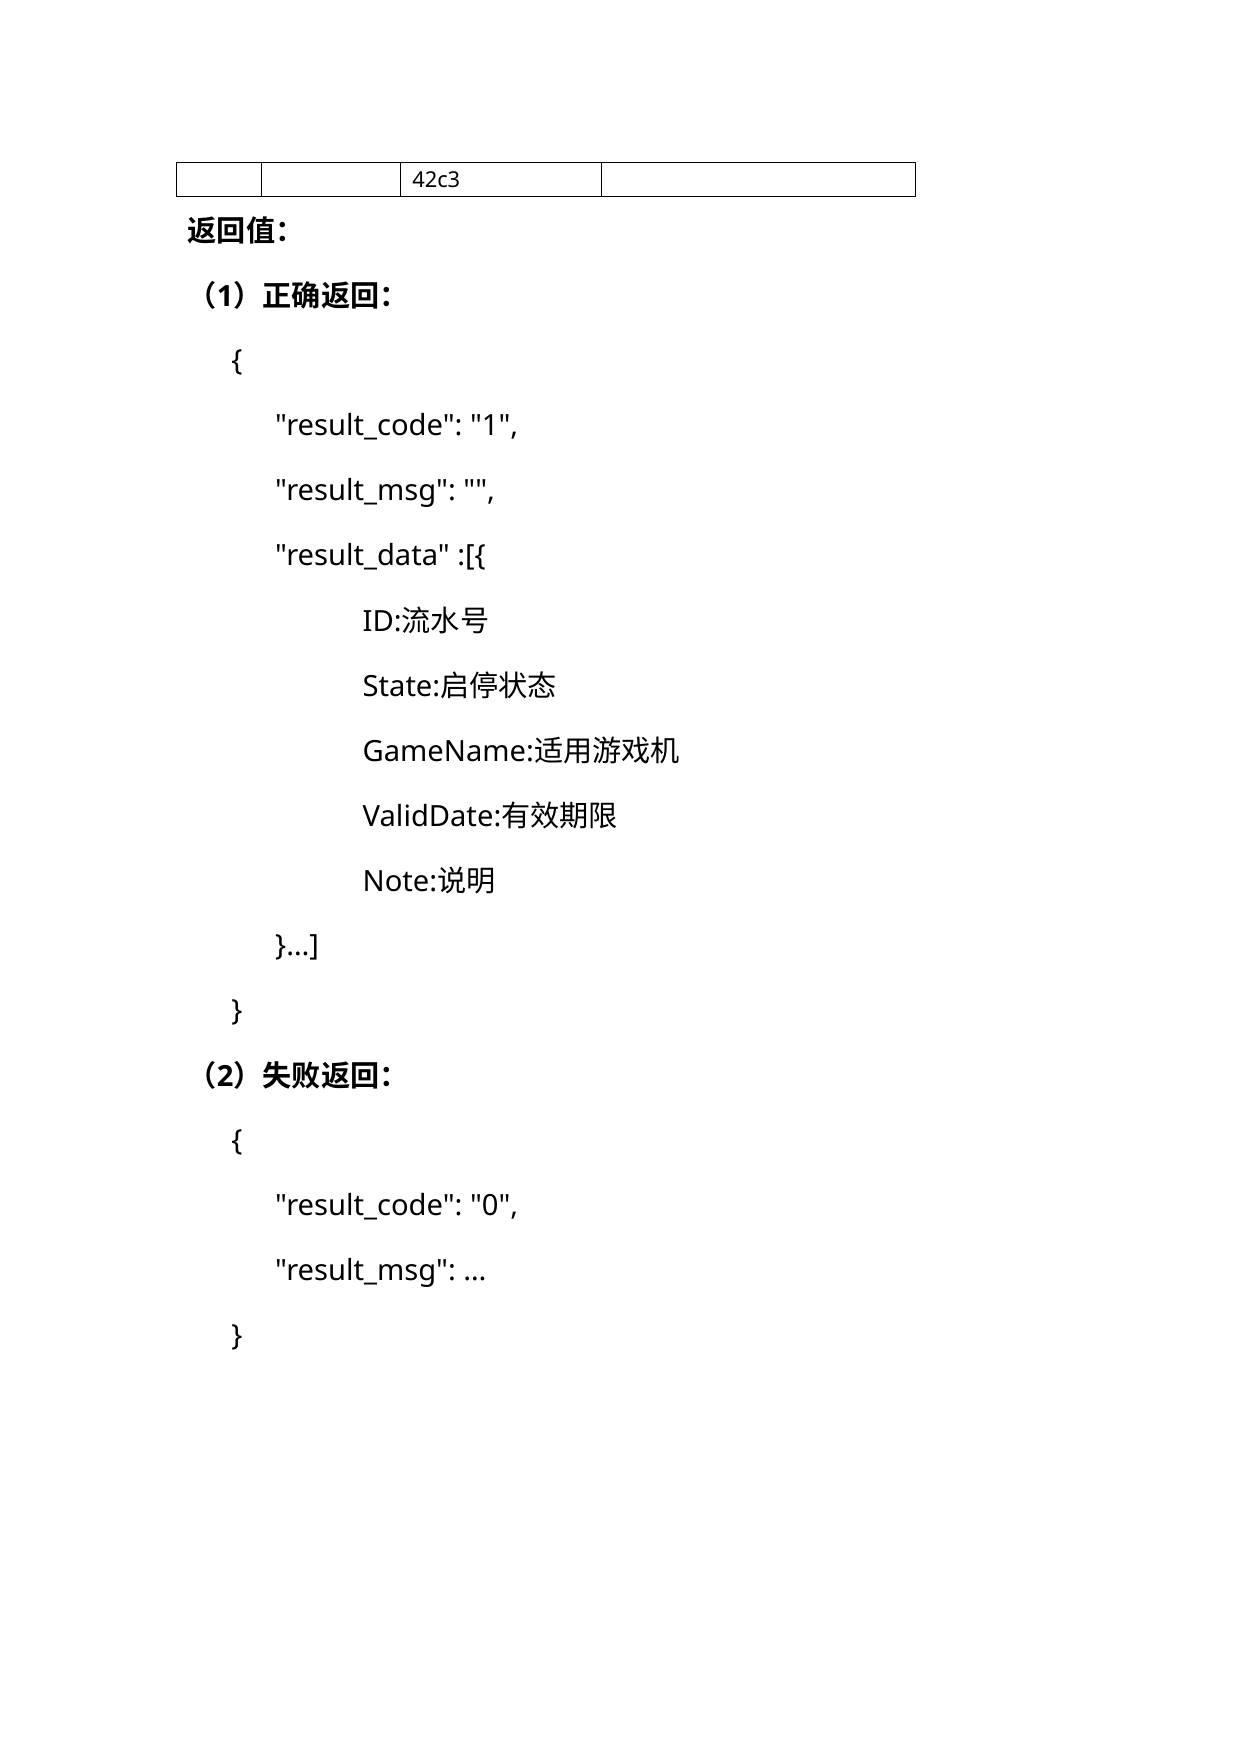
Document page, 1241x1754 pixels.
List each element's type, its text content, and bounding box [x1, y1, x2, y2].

text GameName:适用游戏机 [187, 717, 1053, 782]
text 返回值： [187, 197, 1053, 262]
text State:启停状态 [275, 652, 1053, 717]
text { [231, 327, 1053, 392]
text （1）正确返回： [187, 262, 1053, 327]
text "result_msg": "", [231, 457, 1053, 522]
text "result_code": "0", [231, 1172, 1053, 1237]
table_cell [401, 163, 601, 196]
text "result_code": "1", [231, 392, 1053, 457]
text ValidDate:有效期限 [231, 782, 1053, 847]
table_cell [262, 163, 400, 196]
text { [231, 1107, 1053, 1172]
text Note:说明 [319, 847, 1053, 912]
text "result_msg": … [231, 1237, 1053, 1302]
text } [231, 1302, 1053, 1367]
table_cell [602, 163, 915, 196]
text （2）失败返回： [187, 1042, 1053, 1107]
text } [231, 977, 1053, 1042]
text ID:流水号 [187, 587, 1053, 652]
text "result_data" :[{ [187, 522, 1053, 587]
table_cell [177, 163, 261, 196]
text }…] [231, 912, 1053, 977]
